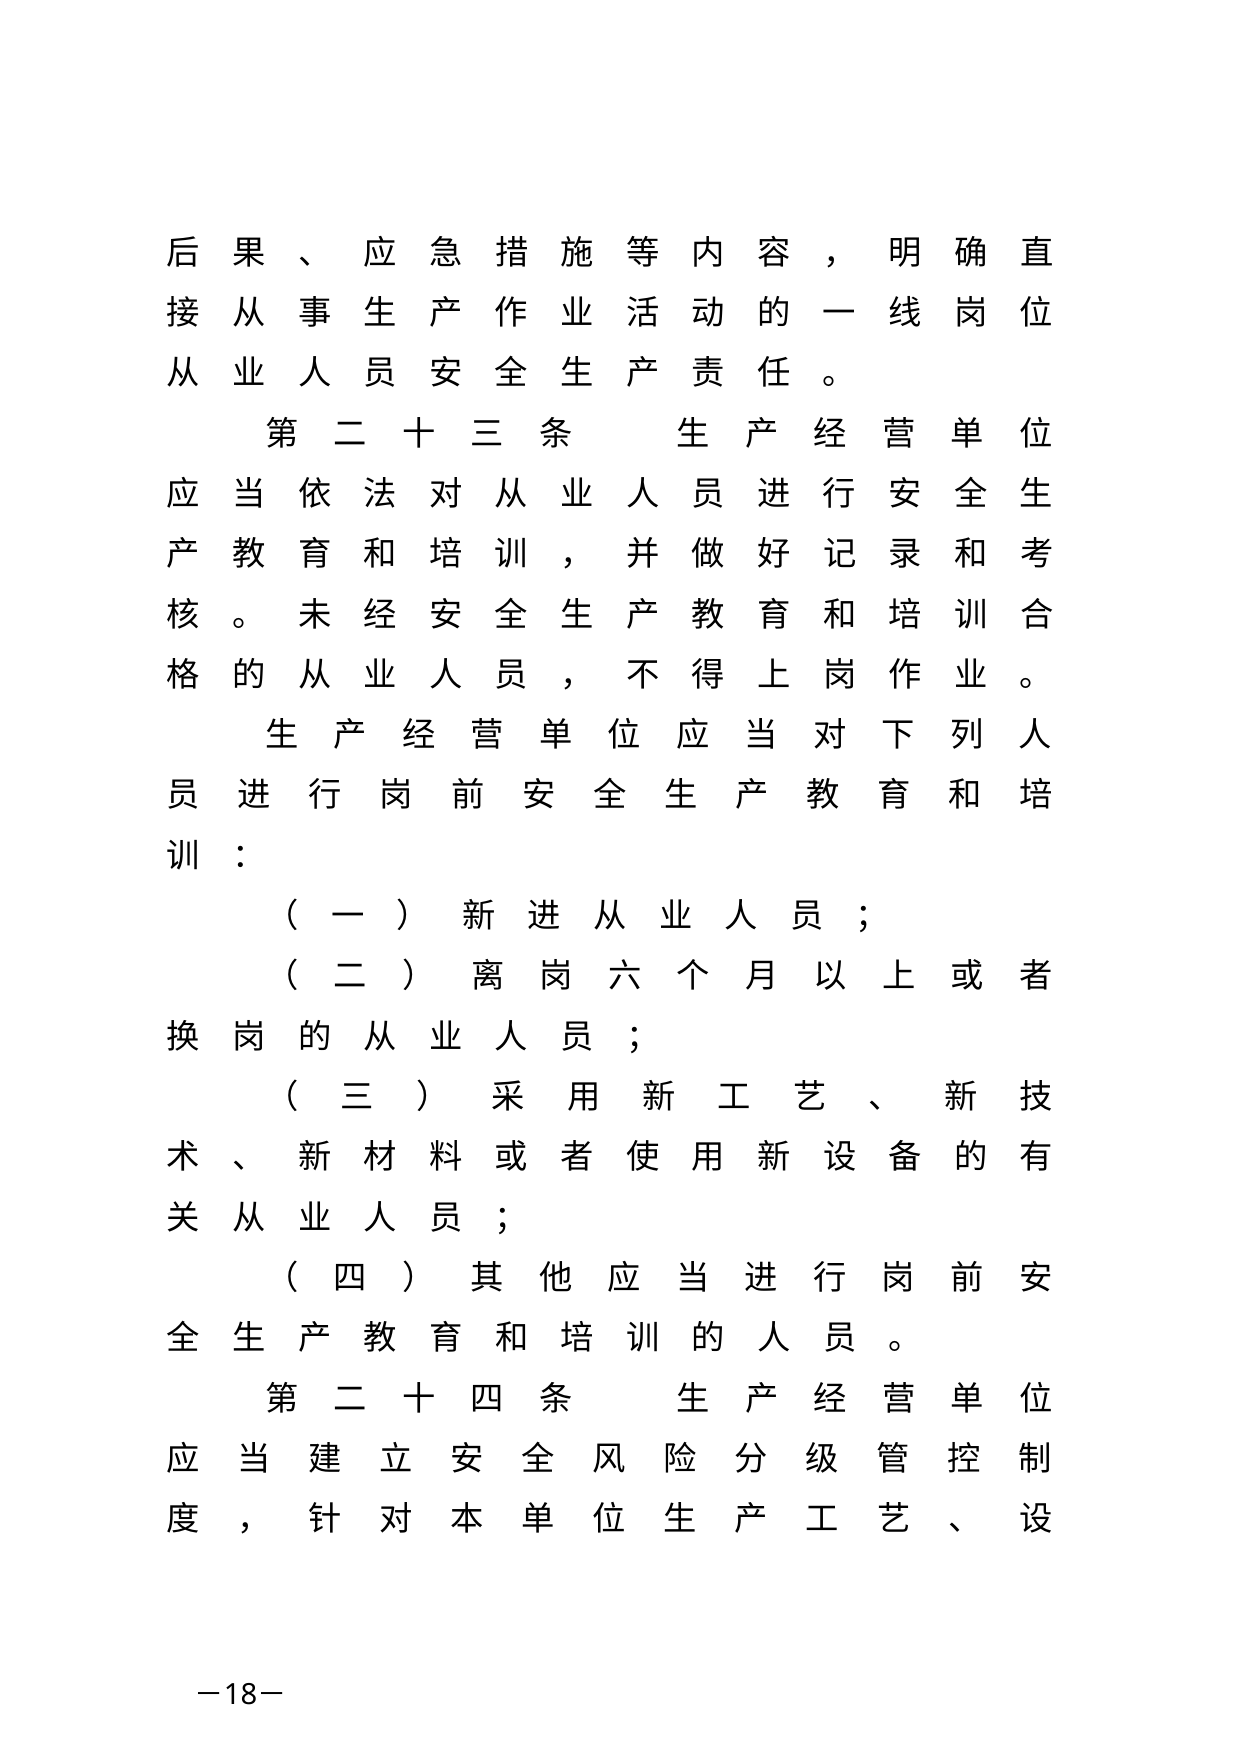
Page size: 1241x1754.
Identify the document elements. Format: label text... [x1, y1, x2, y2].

text 生产经营单位应当对下列人员进行岗前安全生产教育和培训： [167, 702, 1085, 883]
text （四）其他应当进行岗前安全生产教育和培训的人员。 [167, 1245, 1085, 1365]
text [167, 1365, 1085, 1546]
text （二）离岗六个月以上或者换岗的从业人员； [167, 943, 1085, 1064]
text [167, 219, 1085, 400]
text 第二十三条 生产经营单位应当依法对从业人员进行安全生产教育和培训，并做好记录和考核。未经安全生产教育和培训合格的从业人员，不得上岗作业。 [167, 400, 1085, 702]
text （一）新进从业人员； [167, 883, 1085, 943]
text （三）采用新工艺、新技术、新材料或者使用新设备的有关从业人员； [167, 1064, 1085, 1245]
